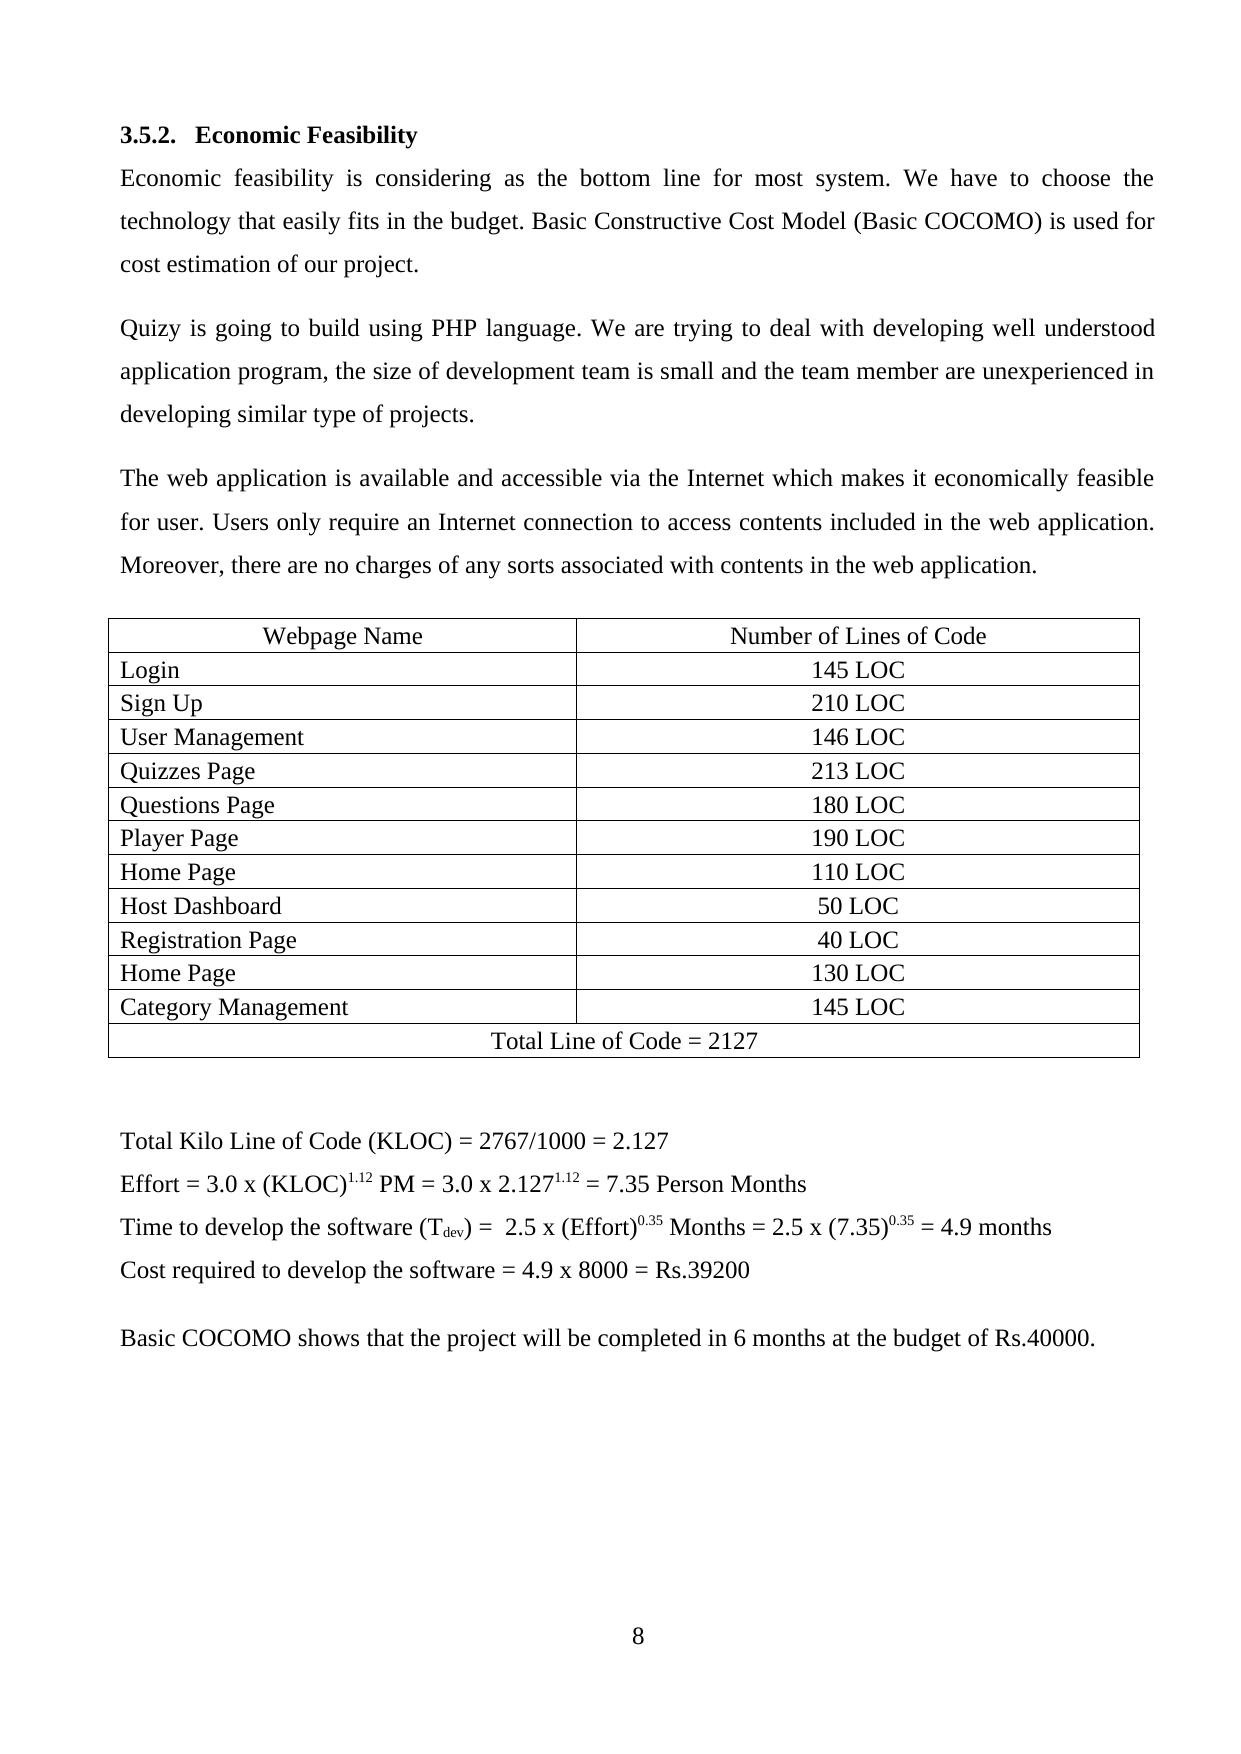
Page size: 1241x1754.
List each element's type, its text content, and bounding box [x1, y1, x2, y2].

table_cell User Management [109, 720, 576, 753]
table_cell 213 LOC [577, 754, 1139, 787]
table_cell 210 LOC [577, 686, 1139, 719]
text The web application is available and accessible via the Internet which makes it economically feasible for user. Users only require an Internet connection to access contents included in the web application. Moreover, there are no charges of any sorts associated with contents in the web application. [120, 463, 1156, 578]
table_cell 145 LOC [577, 653, 1139, 685]
table_cell Quizzes Page [109, 754, 576, 787]
table_header Number of Lines of Code [577, 619, 1139, 652]
text Cost required to develop the software = 4.9 x 8000 = Rs.39200 [120, 1255, 1156, 1284]
table_cell Host Dashboard [109, 889, 576, 922]
text Time to develop the software (Tdev) = 2.5 x (Effort)0.35 Months = 2.5 x (7.35)0.35 = 4.9 months [120, 1212, 1156, 1241]
table_cell Sign Up [109, 686, 576, 719]
table_cell Login [109, 653, 576, 685]
table_cell 110 LOC [577, 855, 1139, 888]
table_cell Home Page [109, 855, 576, 888]
table_cell Total Line of Code = 2127 [109, 1024, 1139, 1057]
subtitle Economic Feasibility [120, 120, 1156, 149]
table_cell Registration Page [109, 923, 576, 955]
table_cell 40 LOC [577, 923, 1139, 955]
table_cell 180 LOC [577, 788, 1139, 820]
table_cell Category Management [109, 990, 576, 1023]
table_header Webpage Name [109, 619, 576, 652]
text Effort = 3.0 x (KLOC)1.12 PM = 3.0 x 2.1271.12 = 7.35 Person Months [120, 1169, 1156, 1198]
table_cell Player Page [109, 821, 576, 854]
text Total Kilo Line of Code (KLOC) = 2767/1000 = 2.127 [120, 1126, 1156, 1154]
table_cell 130 LOC [577, 956, 1139, 989]
text Basic COCOMO shows that the project will be completed in 6 months at the budget of Rs.40000. [120, 1323, 1156, 1352]
table_cell Home Page [109, 956, 576, 989]
table_cell 50 LOC [577, 889, 1139, 922]
table_cell 146 LOC [577, 720, 1139, 753]
table_cell 145 LOC [577, 990, 1139, 1023]
table_cell Questions Page [109, 788, 576, 820]
text Economic feasibility is considering as the bottom line for most system. We have to choose the technology that easily fits in the budget. Basic Constructive Cost Model (Basic COCOMO) is used for cost estimation of our project. [120, 163, 1156, 278]
table_cell 190 LOC [577, 821, 1139, 854]
